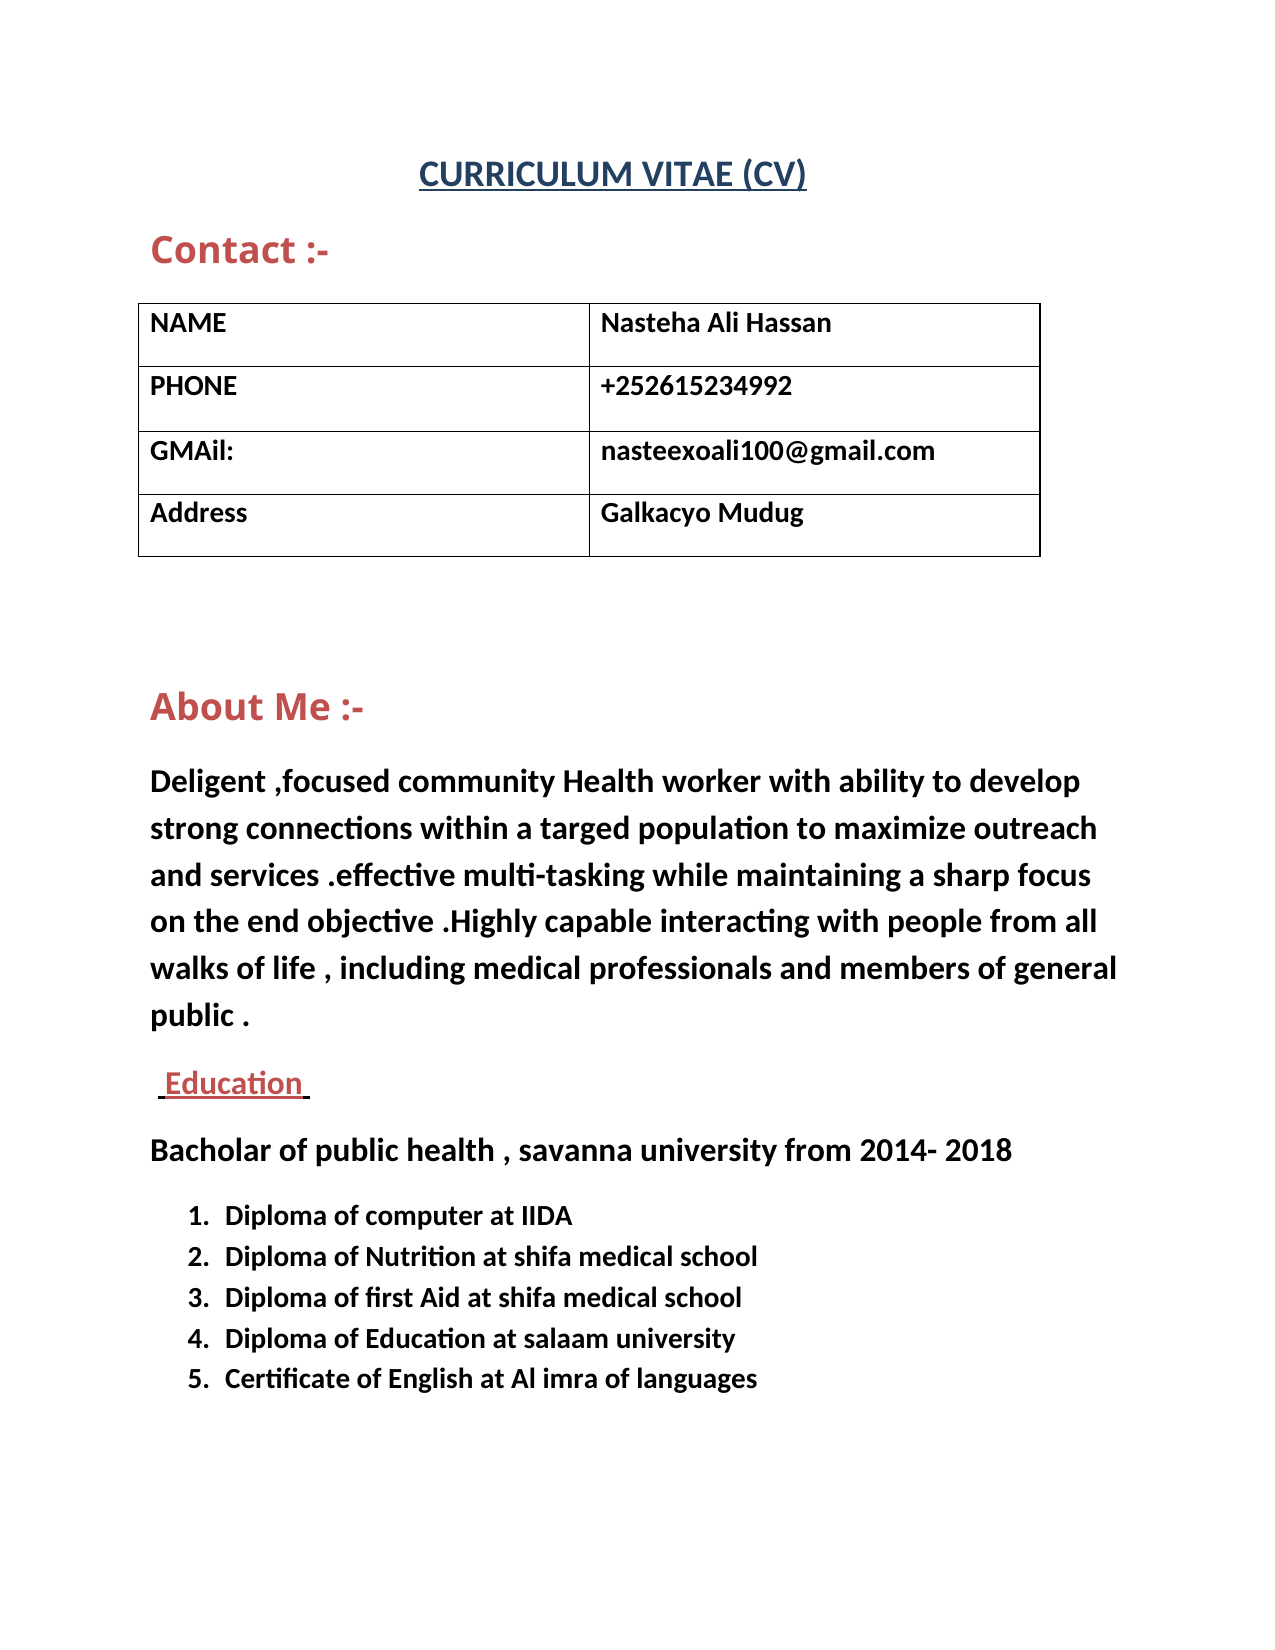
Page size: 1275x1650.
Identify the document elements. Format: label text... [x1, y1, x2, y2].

text About Me :- [150, 681, 1125, 732]
table_cell PHONE [139, 367, 589, 431]
table_cell nasteexoali100@gmail.com [590, 432, 1039, 493]
table_cell Galkacyo Mudug [590, 495, 1039, 556]
text Contact :- [150, 223, 1125, 274]
list Certificate of English at Al imra of languages [187, 1361, 1125, 1396]
list Diploma of Education at salaam university [187, 1320, 1125, 1355]
list Diploma of Nutrition at shifa medical school [187, 1238, 1125, 1273]
table_cell +252615234992 [590, 367, 1039, 431]
text Bacholar of public health , savanna university from 2014- 2018 [150, 1129, 1125, 1170]
table_header Nasteha Ali Hassan [590, 304, 1039, 366]
table_header NAME [139, 304, 589, 366]
table_cell Address [139, 495, 589, 556]
text Deligent ,focused community Health worker with ability to develop strong connections within a targed population to maximize outreach and services .effective multi-tasking while maintaining a sharp focus on the end objective .Highly capable interacting with people from all walks of life , including medical professionals and members of general public . [150, 760, 1125, 1035]
list Diploma of computer at IIDA [187, 1197, 1125, 1232]
table_cell GMAil: [139, 432, 589, 493]
text CURRICULUM VITAE (CV) [150, 150, 1125, 196]
list Diploma of first Aid at shifa medical school [187, 1279, 1125, 1314]
text Education [150, 1062, 1125, 1102]
